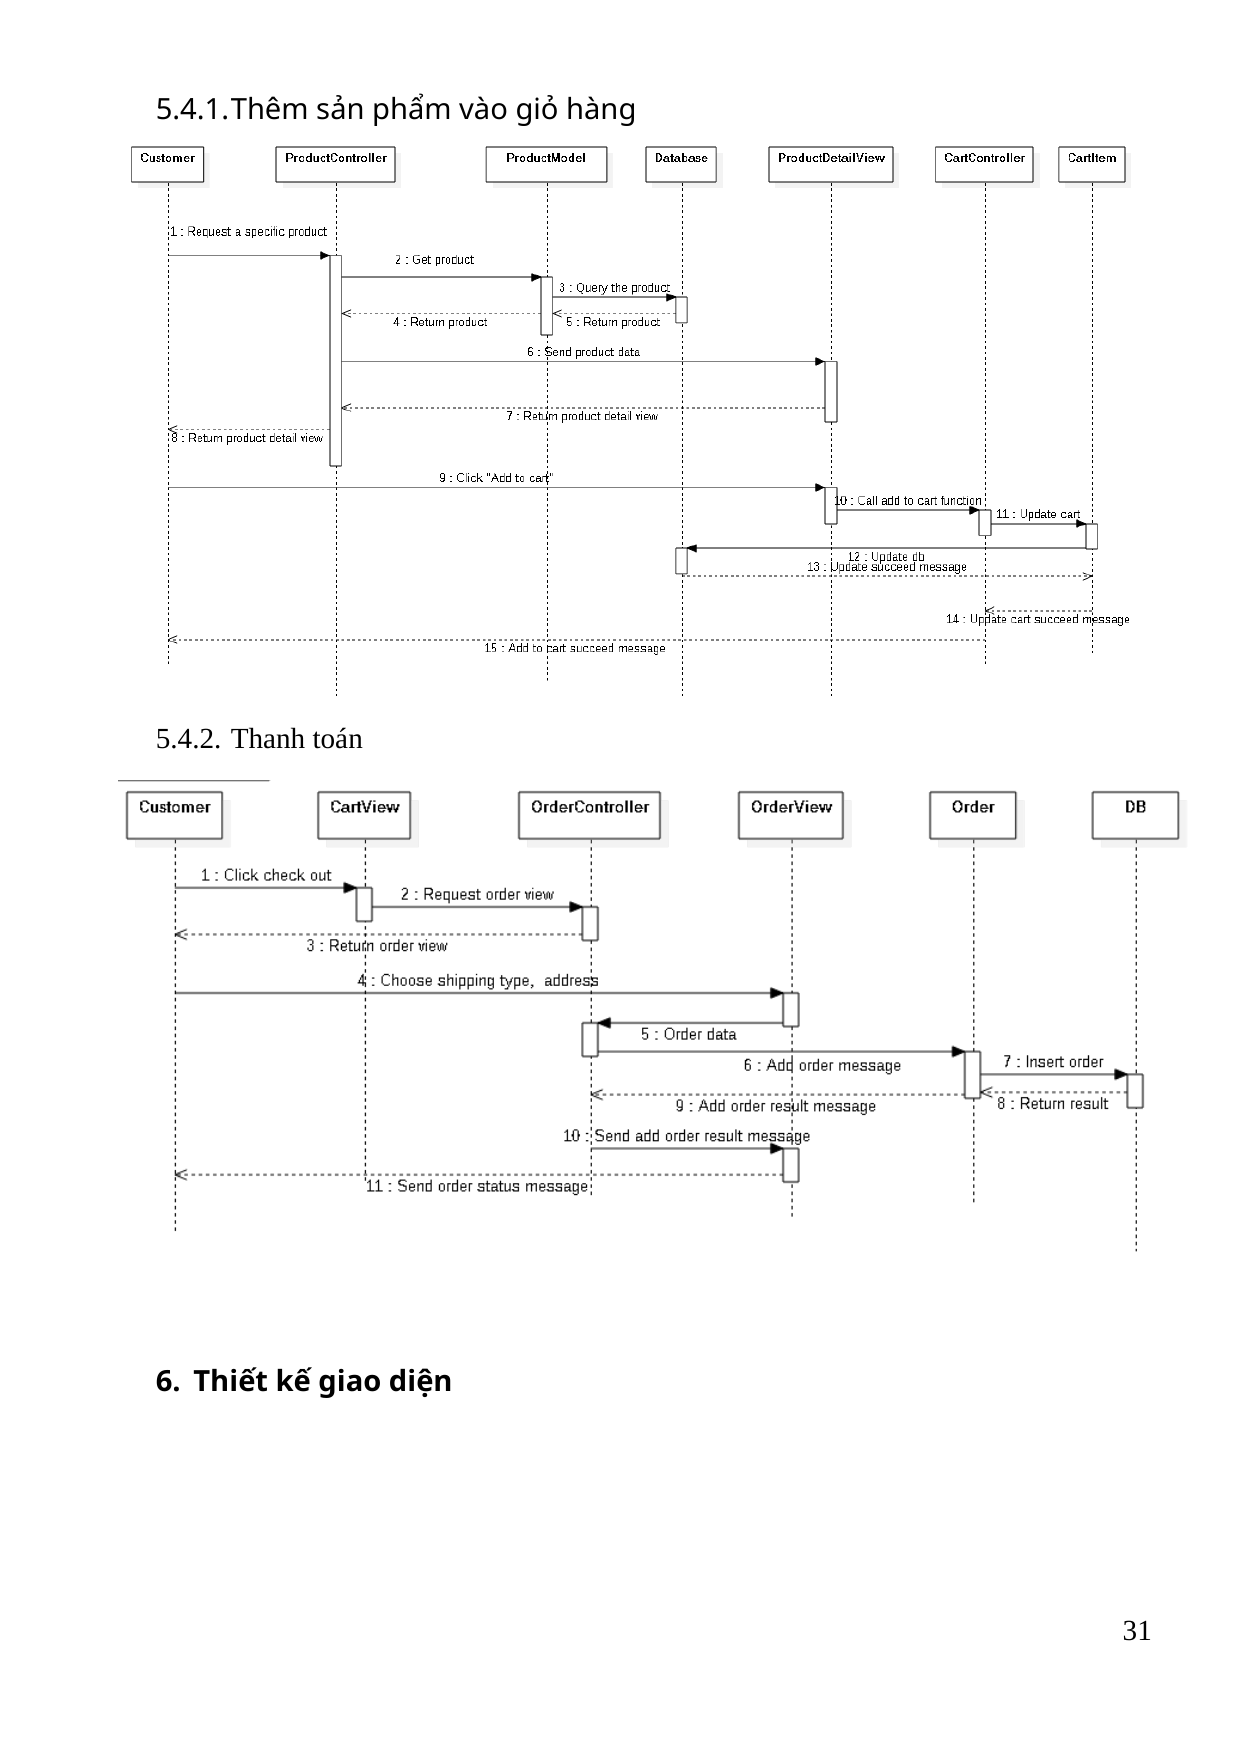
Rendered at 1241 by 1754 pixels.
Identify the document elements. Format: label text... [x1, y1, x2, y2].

list Thanh toán [156, 721, 1152, 754]
picture [118, 134, 1148, 696]
subtitle Thêm sản phẩm vào giỏ hàng [156, 89, 1152, 128]
picture [118, 780, 1197, 1264]
subtitle Thiết kế giao diện [156, 1360, 1152, 1400]
